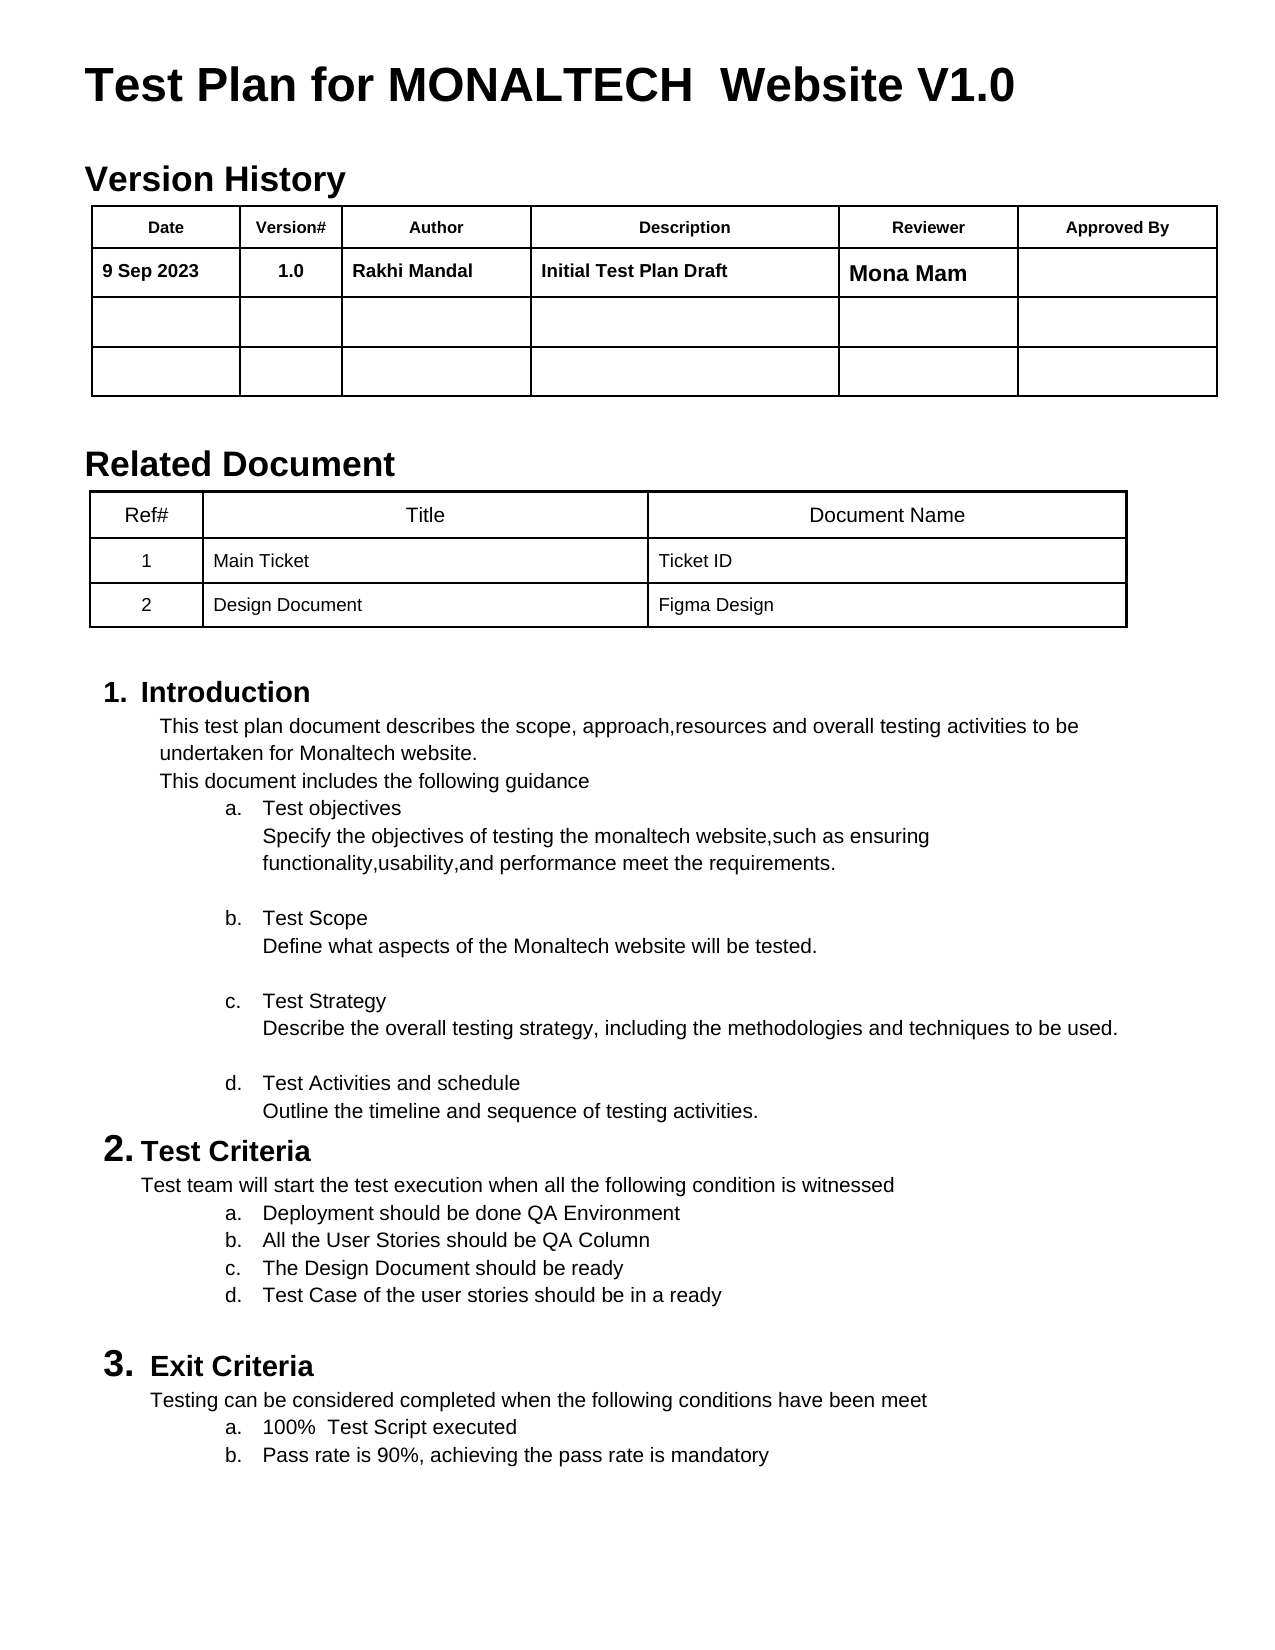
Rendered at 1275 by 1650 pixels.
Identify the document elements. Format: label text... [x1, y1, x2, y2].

table_cell [1019, 249, 1216, 296]
text Related Document [84, 444, 1125, 484]
text This test plan document describes the scope, approach,resources and overall testing activities to be undertaken for Monaltech website. [159, 714, 1125, 765]
text Test Plan for MONALTECH Website V1.0 [84, 56, 1125, 111]
list All the User Stories should be QA Column [225, 1228, 1125, 1252]
table_header Version# [241, 207, 341, 247]
list Test objectives [225, 796, 1125, 820]
list Test Scope [225, 906, 1125, 930]
table_cell Rakhi Mandal [343, 249, 530, 296]
text Define what aspects of the Monaltech website will be tested. [262, 934, 1125, 958]
table_cell Ticket ID [649, 539, 1125, 582]
table_cell Main Ticket [204, 539, 647, 582]
table_cell [93, 298, 239, 346]
list Introduction [103, 675, 1125, 709]
list Test Strategy [225, 989, 1125, 1013]
text Specify the objectives of testing the monaltech website,such as ensuring functionality,usability,and performance meet the requirements. [262, 824, 1125, 875]
table_cell [343, 298, 530, 346]
text This document includes the following guidance [159, 769, 1125, 793]
list Test Activities and schedule [225, 1071, 1125, 1095]
table_header Approved By [1019, 207, 1216, 247]
text Outline the timeline and sequence of testing activities. [262, 1099, 1125, 1123]
table_cell [1019, 298, 1216, 346]
table_header Description [532, 207, 838, 247]
list The Design Document should be ready [225, 1255, 1125, 1279]
table_header Date [93, 207, 239, 247]
table_cell [241, 298, 341, 346]
table_cell [532, 298, 838, 346]
table_header Reviewer [840, 207, 1017, 247]
list Deployment should be done QA Environment [225, 1200, 1125, 1224]
list Pass rate is 90%, achieving the pass rate is mandatory [225, 1442, 1125, 1466]
table_cell [343, 348, 530, 395]
table_cell Mona Mam [840, 249, 1017, 296]
table_cell [241, 348, 341, 395]
table_cell [1019, 348, 1216, 395]
list Test Case of the user stories should be in a ready [225, 1283, 1125, 1337]
table_cell 2 [91, 584, 202, 626]
table_cell [840, 348, 1017, 395]
table_cell Design Document [204, 584, 647, 626]
table_cell Initial Test Plan Draft [532, 249, 838, 296]
table_header Ref# [91, 493, 202, 537]
table_header Document Name [649, 493, 1125, 537]
list 100% Test Script executed [225, 1415, 1125, 1439]
table_header Author [343, 207, 530, 247]
text Describe the overall testing strategy, including the methodologies and techniques to be used. [262, 1016, 1125, 1040]
table_cell [93, 348, 239, 395]
table_cell 1.0 [241, 249, 341, 296]
table_header Title [204, 493, 647, 537]
table_cell 9 Sep 2023 [93, 249, 239, 296]
table_cell [532, 348, 838, 395]
table_cell [840, 298, 1017, 346]
text Version History [84, 158, 1125, 199]
list Exit Criteria Testing can be considered completed when the following conditions have been meet [103, 1341, 1125, 1411]
table_cell Figma Design [649, 584, 1125, 626]
list Test Criteria Test team will start the test execution when all the following condition is witnessed [103, 1126, 1125, 1197]
table_cell 1 [91, 539, 202, 582]
